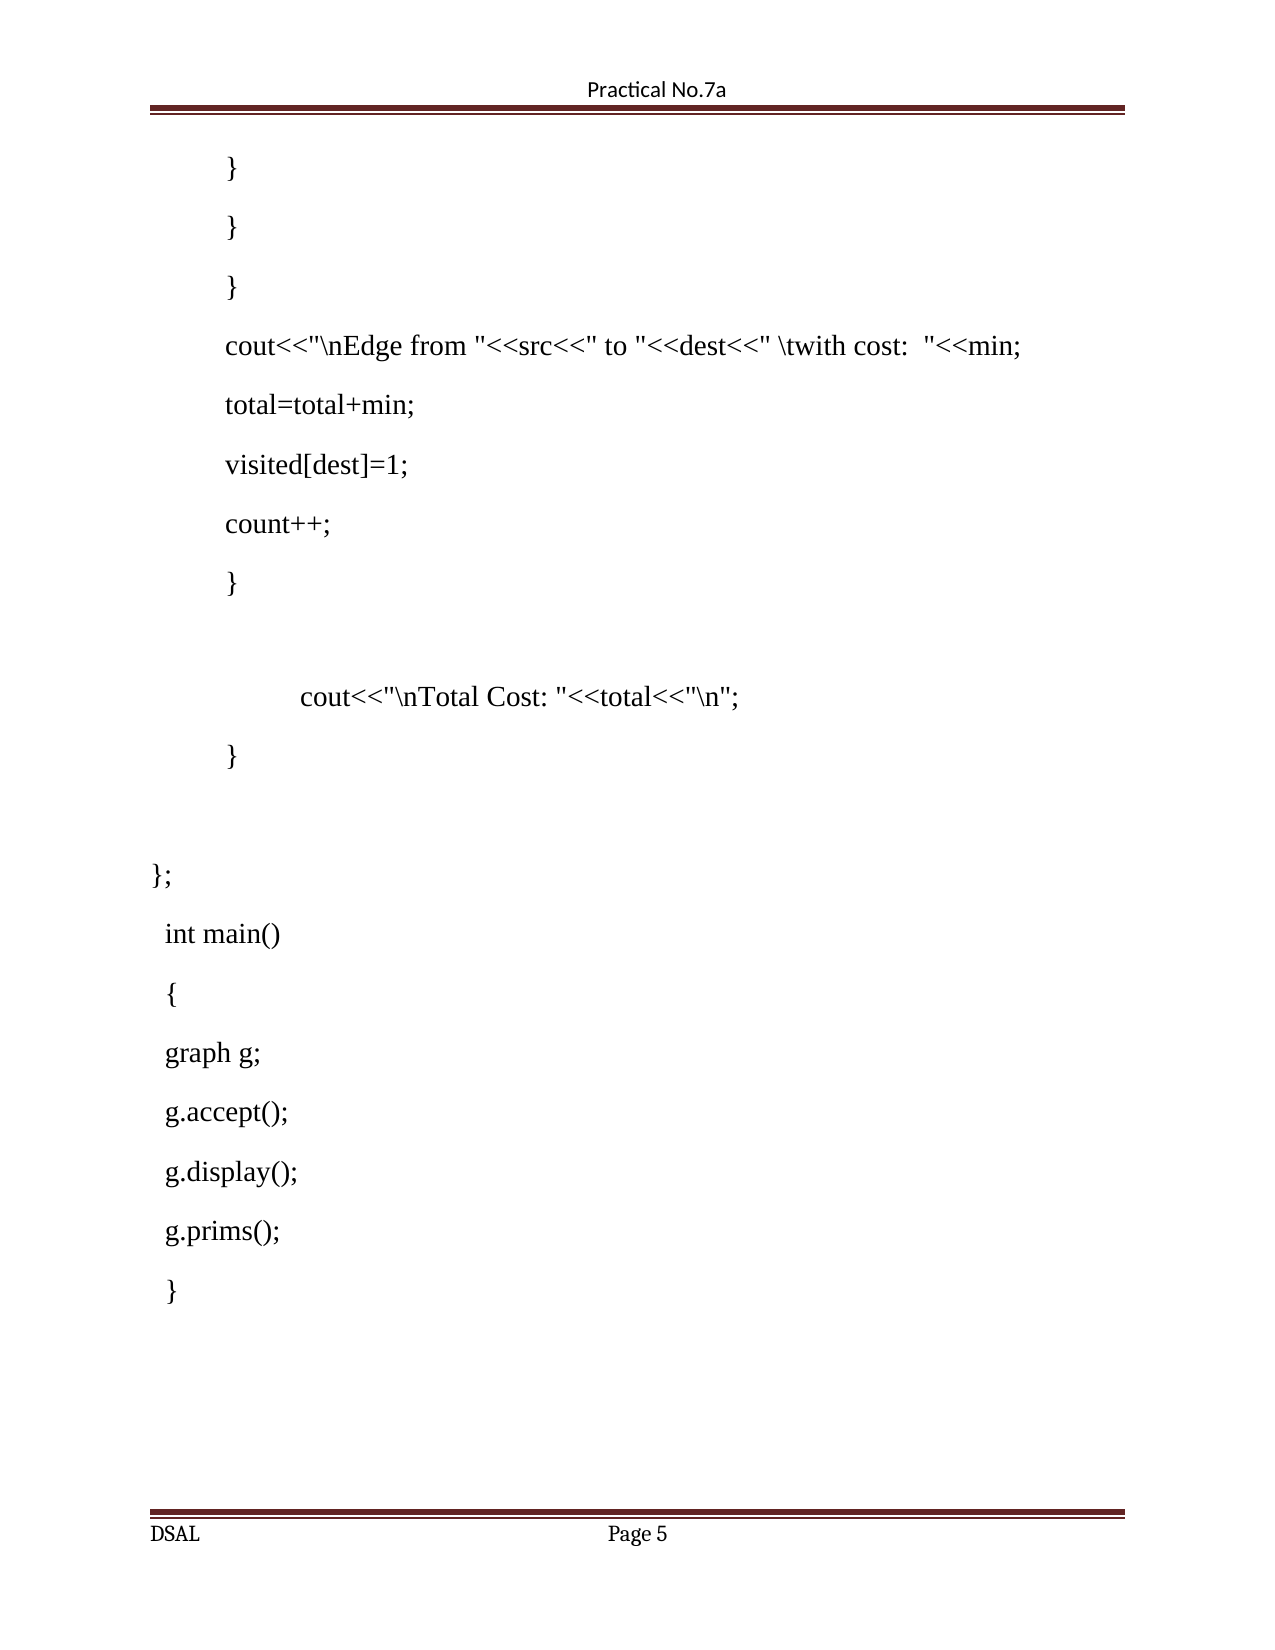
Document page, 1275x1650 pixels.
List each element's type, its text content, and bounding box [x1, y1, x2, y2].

text } [150, 209, 1125, 243]
text { [150, 976, 1125, 1009]
text } [150, 269, 1125, 302]
text count++; [150, 506, 1125, 540]
text int main() [150, 916, 1125, 950]
text visited[dest]=1; [150, 447, 1125, 480]
text }; [150, 857, 1125, 891]
text cout<<"\nEdge from "<<src<<" to "<<dest<<" \twith cost: "<<min; [150, 328, 1125, 362]
text g.display(); [150, 1154, 1125, 1187]
text } [150, 1273, 1125, 1306]
text graph g; [150, 1035, 1125, 1069]
text } [150, 738, 1125, 772]
text g.accept(); [150, 1094, 1125, 1128]
text cout<<"\nTotal Cost: "<<total<<"\n"; [150, 679, 1125, 712]
text total=total+min; [150, 387, 1125, 421]
text } [150, 150, 1125, 183]
text g.prims(); [150, 1213, 1125, 1247]
text } [150, 566, 1125, 599]
